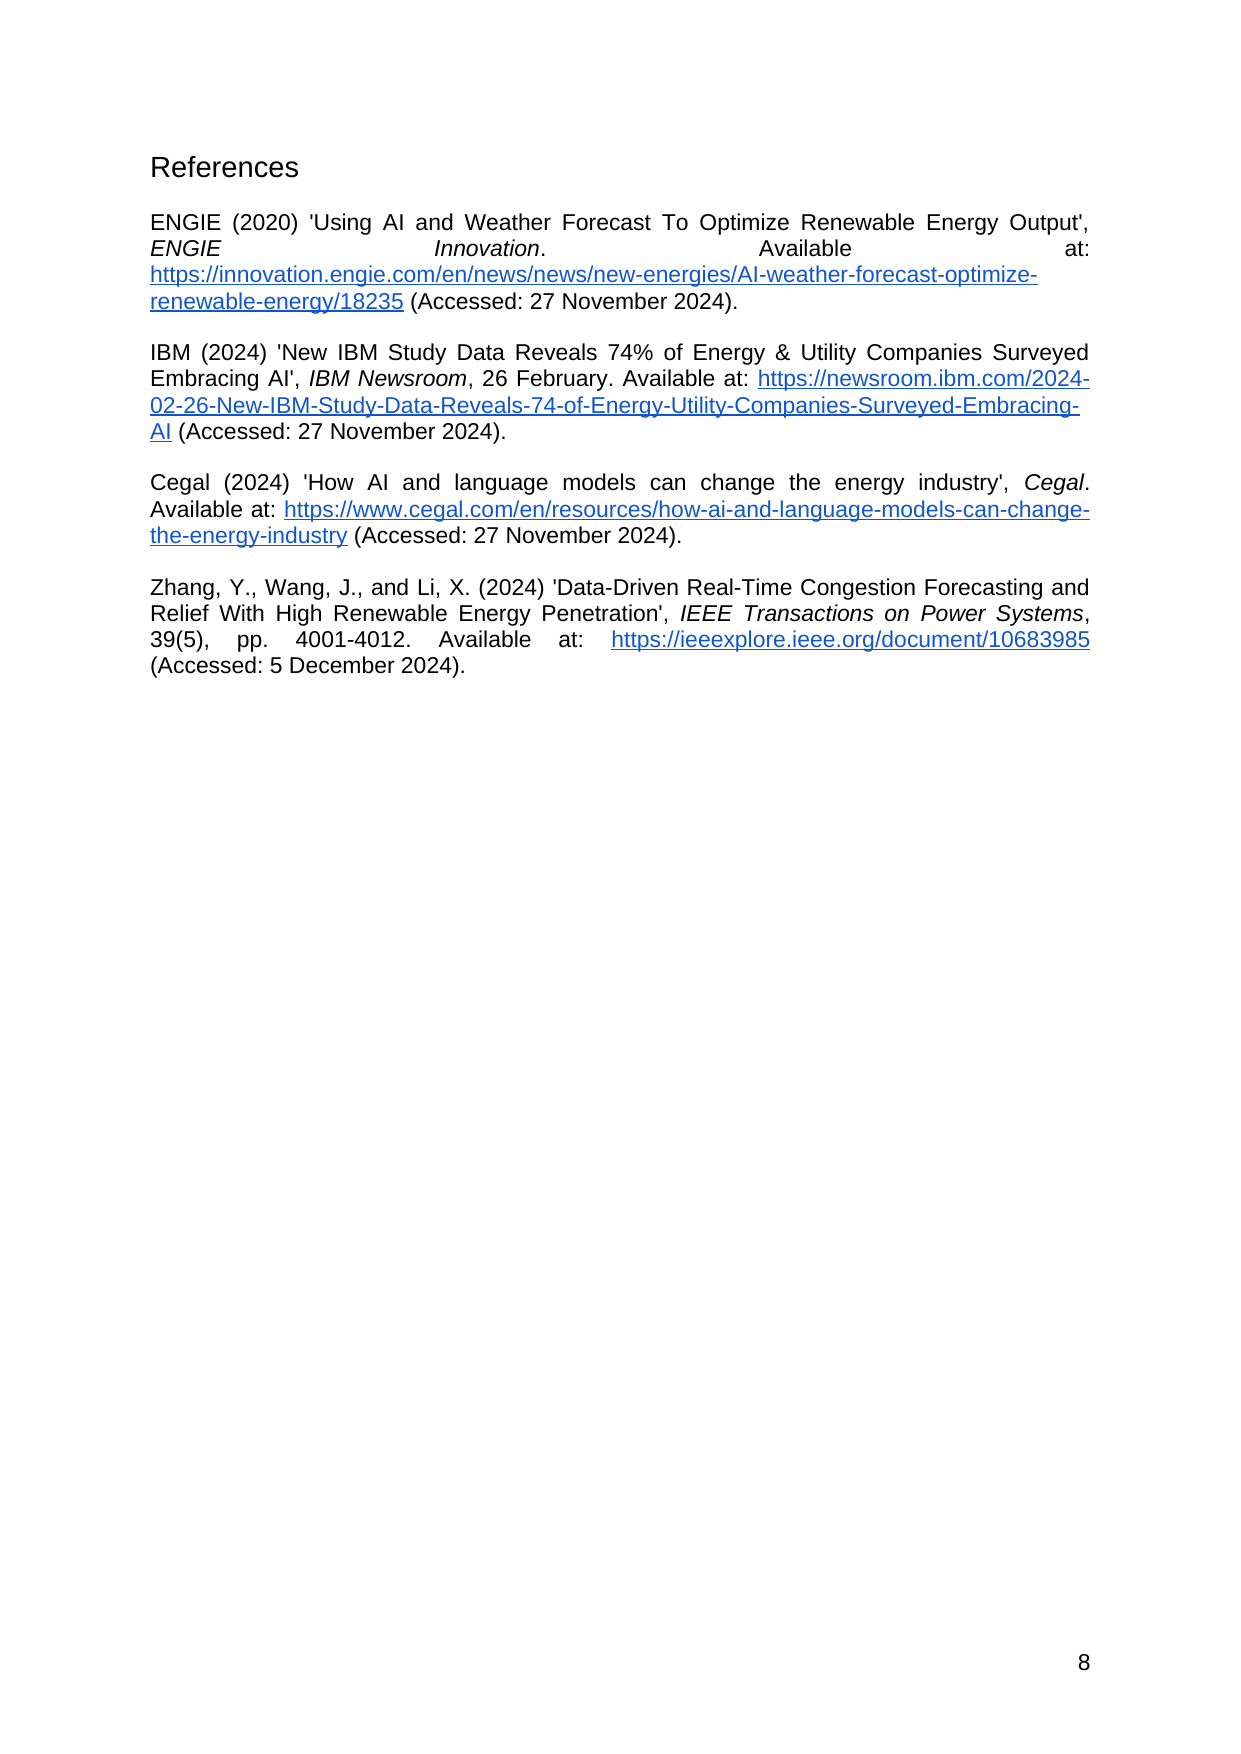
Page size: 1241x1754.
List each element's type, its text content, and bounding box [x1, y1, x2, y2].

text Zhang, Y., Wang, J., and Li, X. (2024) 'Data-Driven Real-Time Congestion Forecasting and Relief With High Renewable Energy Penetration', IEEE Transactions on Power Systems, 39(5), pp. 4001-4012. Available at: https://ieeexplore.ieee.org/document/10683985 (Accessed: 5 December 2024). [150, 573, 1090, 679]
text IBM (2024) 'New IBM Study Data Reveals 74% of Energy & Utility Companies Surveyed Embracing AI', IBM Newsroom, 26 February. Available at: https://newsroom.ibm.com/2024-02-26-New-IBM-Study-Data-Reveals-74-of-Energy-Utility-Companies-Surveyed-Embracing-AI (Accessed: 27 November 2024). [150, 339, 1090, 444]
text Cegal (2024) 'How AI and language models can change the energy industry', Cegal. Available at: https://www.cegal.com/en/resources/how-ai-and-language-models-can-change-the-energy-industry (Accessed: 27 November 2024). [150, 469, 1090, 548]
subtitle References [150, 150, 1090, 183]
text ENGIE (2020) 'Using AI and Weather Forecast To Optimize Renewable Energy Output', ENGIE Innovation. Available at: https://innovation.engie.com/en/news/news/new-energies/AI-weather-forecast-optimize-renewable-energy/18235 (Accessed: 27 November 2024). [150, 208, 1090, 314]
